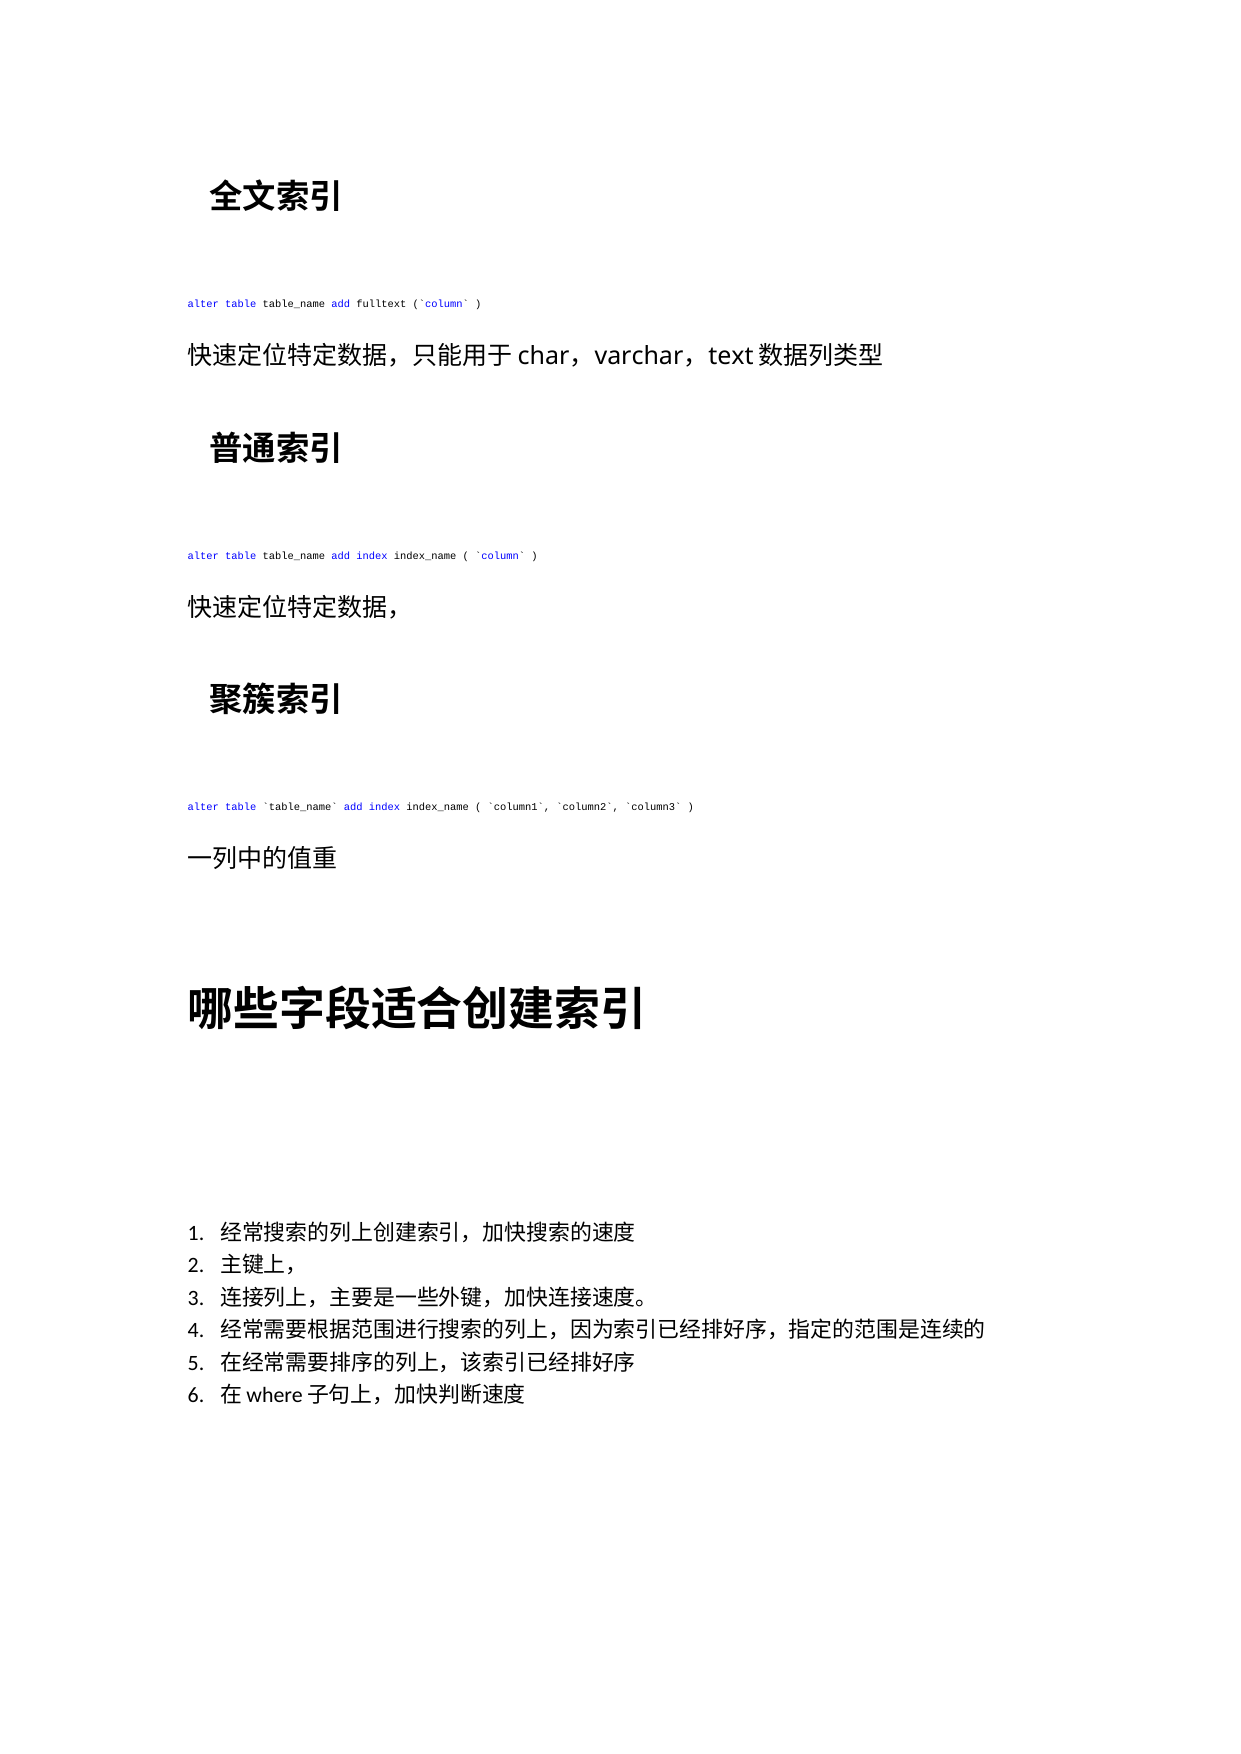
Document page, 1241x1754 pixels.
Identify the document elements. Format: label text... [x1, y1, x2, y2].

text 快速定位特定数据，只能用于char，varchar，text数据列类型 [187, 321, 1053, 386]
subtitle 哪些字段适合创建索引 [187, 957, 1053, 1054]
text alter table `table_name` add index index_name ( `column1`, `column2`, `column3` ) [187, 791, 1053, 824]
list 主键上， [187, 1247, 1053, 1279]
subtitle 全文索引 [209, 162, 1053, 227]
subtitle 聚簇索引 [209, 665, 1053, 730]
text 一列中的值重 [187, 824, 1053, 889]
text 快速定位特定数据， [187, 573, 1053, 638]
list 经常需要根据范围进行搜索的列上，因为索引已经排好序，指定的范围是连续的 [187, 1312, 1053, 1344]
list 在where子句上，加快判断速度 [187, 1377, 1053, 1409]
subtitle 普通索引 [209, 413, 1053, 478]
list 经常搜索的列上创建索引，加快搜索的速度 [187, 1214, 1053, 1247]
text alter table table_name add index index_name ( `column` ) [187, 540, 1053, 573]
text alter table table_name add fulltext (`column` ) [187, 289, 1053, 321]
list 连接列上，主要是一些外键，加快连接速度。 [187, 1279, 1053, 1312]
list 在经常需要排序的列上，该索引已经排好序 [187, 1344, 1053, 1377]
